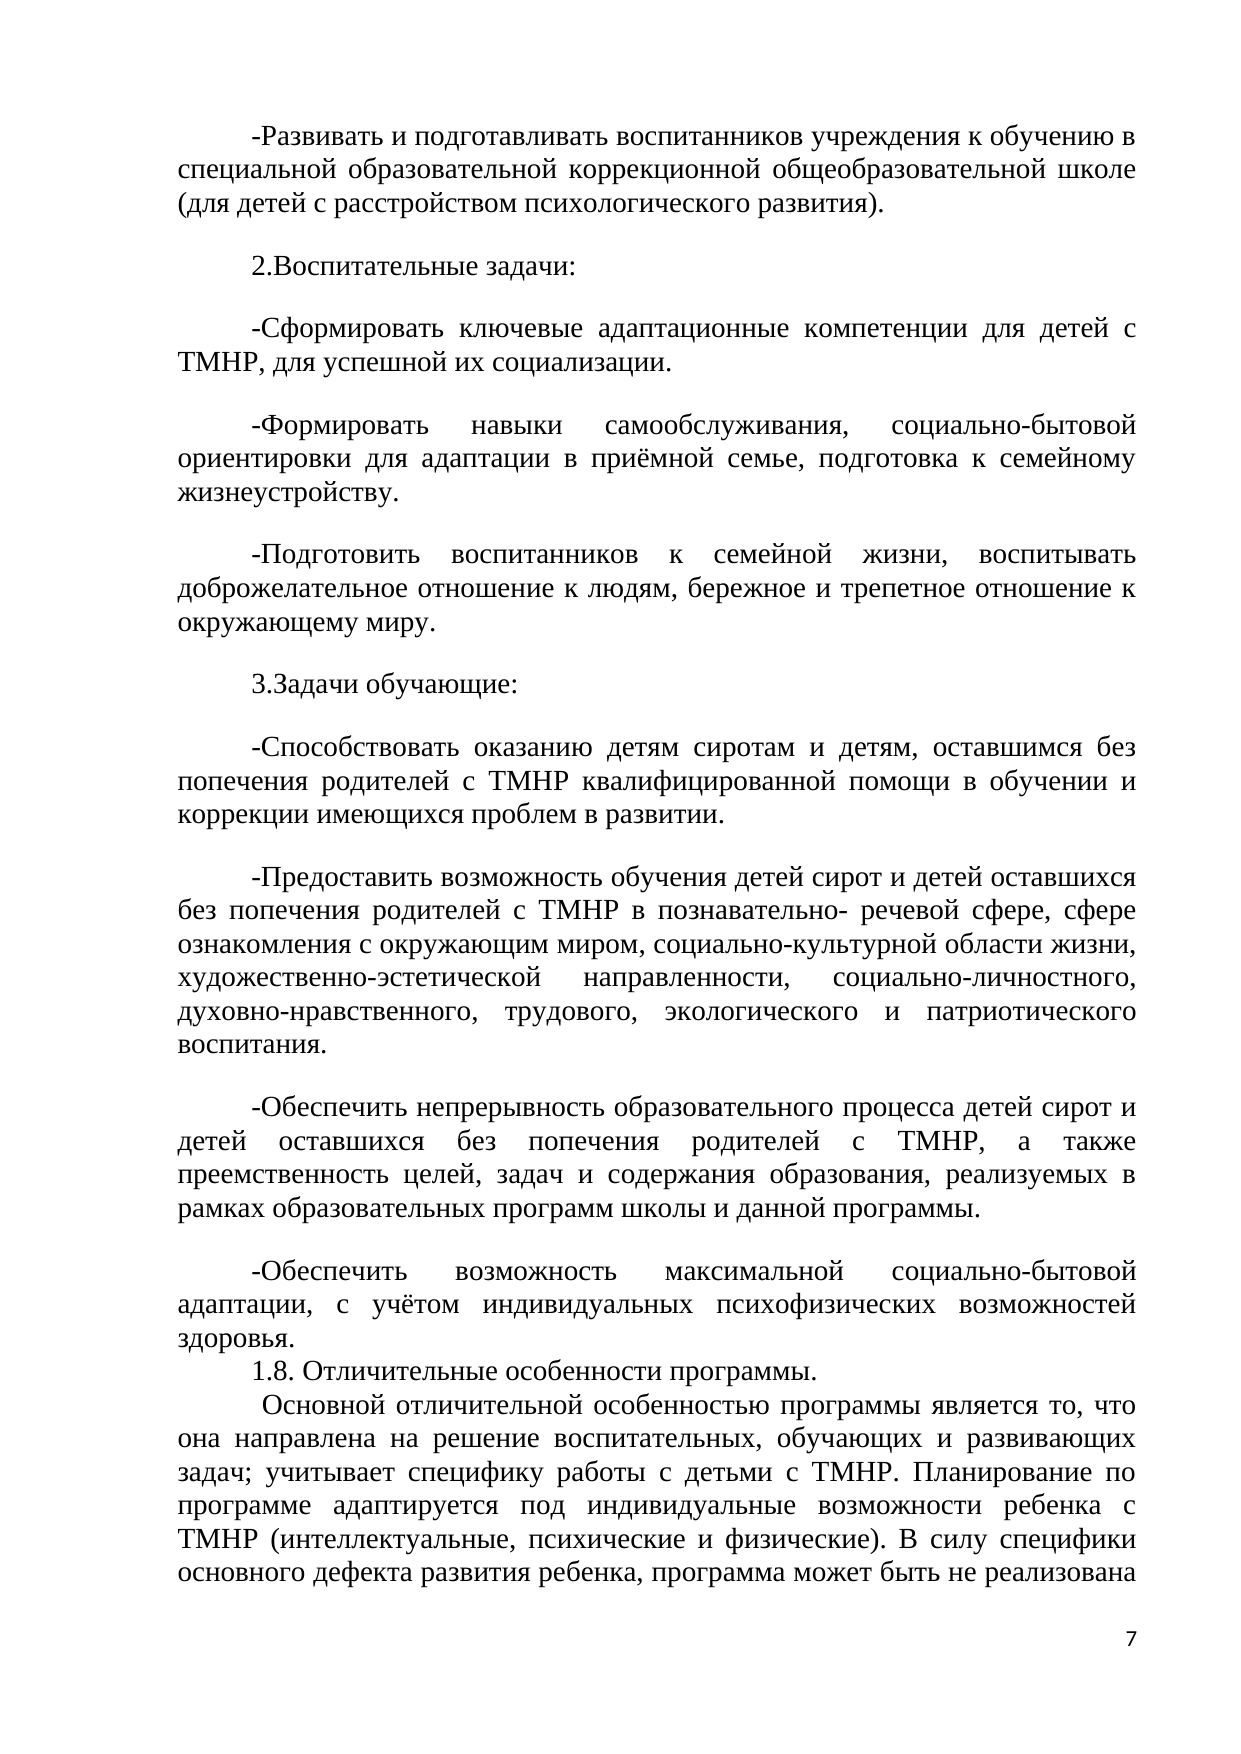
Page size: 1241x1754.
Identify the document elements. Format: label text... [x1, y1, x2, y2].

text -Формировать навыки самообслуживания, социально-бытовой ориентировки для адаптации в приёмной семье, подготовка к семейному жизнеустройству. [177, 407, 1137, 507]
text 2.Воспитательные задачи: [177, 248, 1137, 281]
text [177, 1387, 1137, 1588]
text -Обеспечить непрерывность образовательного процесса детей сирот и детей оставшихся без попечения родителей с ТМНР, а также преемственность целей, задач и содержания образования, реализуемых в рамках образовательных программ школы и данной программы. [177, 1089, 1137, 1223]
text 1.8. Отличительные особенности программы. [177, 1353, 1137, 1387]
text -Подготовить воспитанников к семейной жизни, воспитывать доброжелательное отношение к людям, бережное и трепетное отношение к окружающему миру. [177, 537, 1137, 637]
text -Предоставить возможность обучения детей сирот и детей оставшихся без попечения родителей с ТМНР в познавательно- речевой сфере, сфере ознакомления с окружающим миром, социально-культурной области жизни, художественно-эстетической направленности, социально-личностного, духовно-нравственного, трудового, экологического и патриотического воспитания. [177, 859, 1137, 1060]
text -Сформировать ключевые адаптационные компетенции для детей с ТМНР, для успешной их социализации. [177, 311, 1137, 378]
text -Обеспечить возможность максимальной социально-бытовой адаптации, с учётом индивидуальных психофизических возможностей здоровья. [177, 1253, 1137, 1353]
text -Способствовать оказанию детям сиротам и детям, оставшимся без попечения родителей с ТМНР квалифицированной помощи в обучении и коррекции имеющихся проблем в развитии. [177, 729, 1137, 830]
text 3.Задачи обучающие: [177, 666, 1137, 700]
text -Развивать и подготавливать воспитанников учреждения к обучению в специальной образовательной коррекционной общеобразовательной школе (для детей с расстройством психологического развития). [177, 118, 1137, 219]
